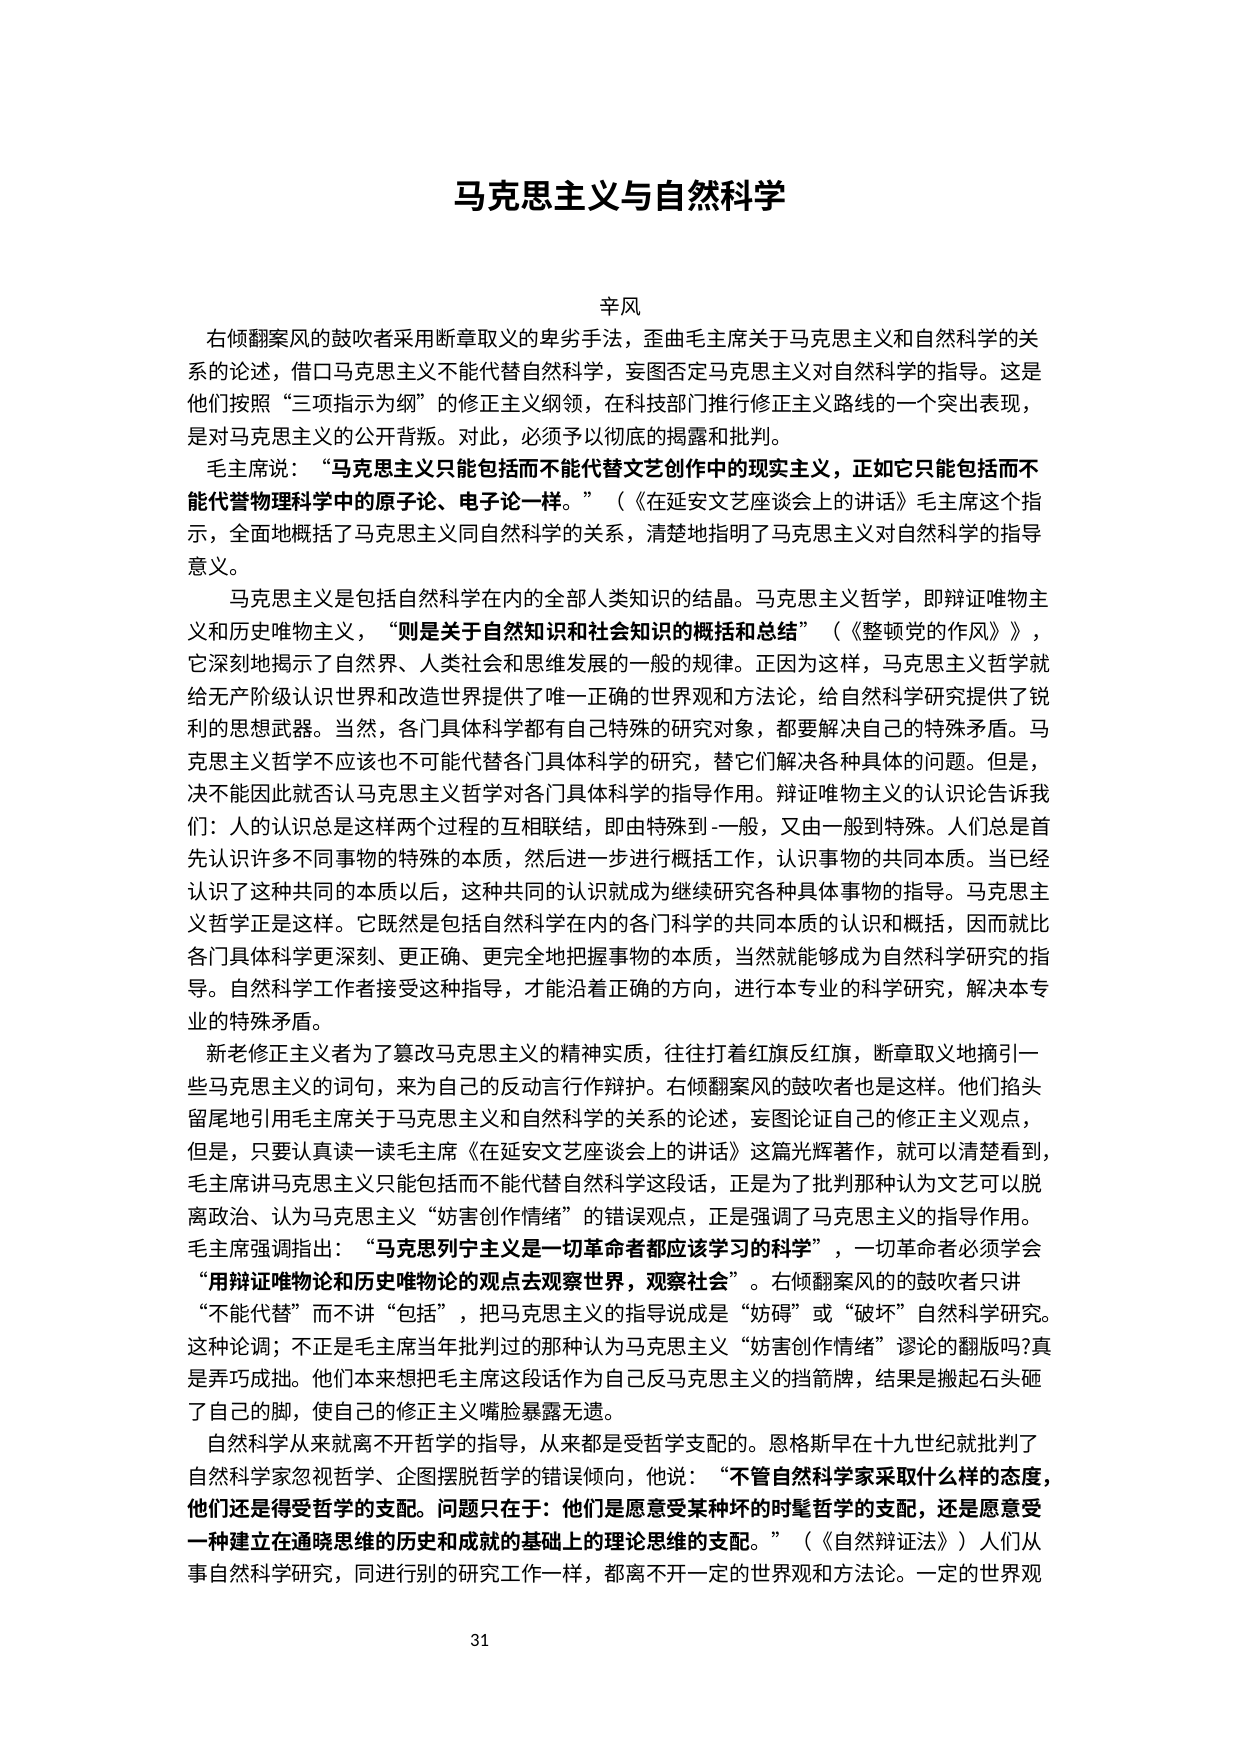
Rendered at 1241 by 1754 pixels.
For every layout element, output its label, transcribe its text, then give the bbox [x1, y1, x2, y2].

text 毛主席说：“马克思主义只能包括而不能代替文艺创作中的现实主义，正如它只能包括而不能代誉物理科学中的原子论、电子论一样。”（《在延安文艺座谈会上的讲话》毛主席这个指示，全面地概括了马克思主义同自然科学的关系，清楚地指明了马克思主义对自然科学的指导意义。 [187, 451, 1053, 581]
text 新老修正主义者为了篡改马克思主义的精神实质，往往打着红旗反红旗，断章取义地摘引一些马克思主义的词句，来为自己的反动言行作辩护。右倾翻案风的鼓吹者也是这样。他们掐头留尾地引用毛主席关于马克思主义和自然科学的关系的论述，妄图论证自己的修正主义观点，但是，只要认真读一读毛主席《在延安文艺座谈会上的讲话》这篇光辉著作，就可以清楚看到，毛主席讲马克思主义只能包括而不能代替自然科学这段话，正是为了批判那种认为文艺可以脱离政治、认为马克思主义“妨害创作情绪”的错误观点，正是强调了马克思主义的指导作用。毛主席强调指出：“马克思列宁主义是一切革命者都应该学习的科学”，一切革命者必须学会“用辩证唯物论和历史唯物论的观点去观察世界，观察社会”。右倾翻案风的的鼓吹者只讲“不能代替”而不讲“包括”，把马克思主义的指导说成是“妨碍”或“破坏”自然科学研究。这种论调；不正是毛主席当年批判过的那种认为马克思主义“妨害创作情绪”谬论的翻版吗?真是弄巧成拙。他们本来想把毛主席这段话作为自己反马克思主义的挡箭牌，结果是搬起石头砸了自己的脚，使自己的修正主义嘴脸暴露无遗。 [187, 1036, 1053, 1426]
text 辛风 [187, 289, 1053, 321]
text 右倾翻案风的鼓吹者采用断章取义的卑劣手法，歪曲毛主席关于马克思主义和自然科学的关系的论述，借口马克思主义不能代替自然科学，妄图否定马克思主义对自然科学的指导。这是他们按照“三项指示为纲”的修正主义纲领，在科技部门推行修正主义路线的一个突出表现，是对马克思主义的公开背叛。对此，必须予以彻底的揭露和批判。 [187, 321, 1053, 451]
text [187, 1426, 1053, 1589]
text 马克思主义是包括自然科学在内的全部人类知识的结晶。马克思主义哲学，即辩证唯物主义和历史唯物主义，“则是关于自然知识和社会知识的概括和总结”（《整顿党的作风》》，它深刻地揭示了自然界、人类社会和思维发展的一般的规律。正因为这样，马克思主义哲学就给无产阶级认识世界和改造世界提供了唯一正确的世界观和方法论，给自然科学研究提供了锐利的思想武器。当然，各门具体科学都有自己特殊的研究对象，都要解决自己的特殊矛盾。马克思主义哲学不应该也不可能代替各门具体科学的研究，替它们解决各种具体的问题。但是，决不能因此就否认马克思主义哲学对各门具体科学的指导作用。辩证唯物主义的认识论告诉我们：人的认识总是这样两个过程的互相联结，即由特殊到-一般，又由一般到特殊。人们总是首先认识许多不同事物的特殊的本质，然后进一步进行概括工作，认识事物的共同本质。当已经认识了这种共同的本质以后，这种共同的认识就成为继续研究各种具体事物的指导。马克思主义哲学正是这样。它既然是包括自然科学在内的各门科学的共同本质的认识和概括，因而就比各门具体科学更深刻、更正确、更完全地把握事物的本质，当然就能够成为自然科学研究的指导。自然科学工作者接受这种指导，才能沿着正确的方向，进行本专业的科学研究，解决本专业的特殊矛盾。 [187, 581, 1053, 1036]
subtitle 马克思主义与自然科学 [187, 162, 1053, 227]
